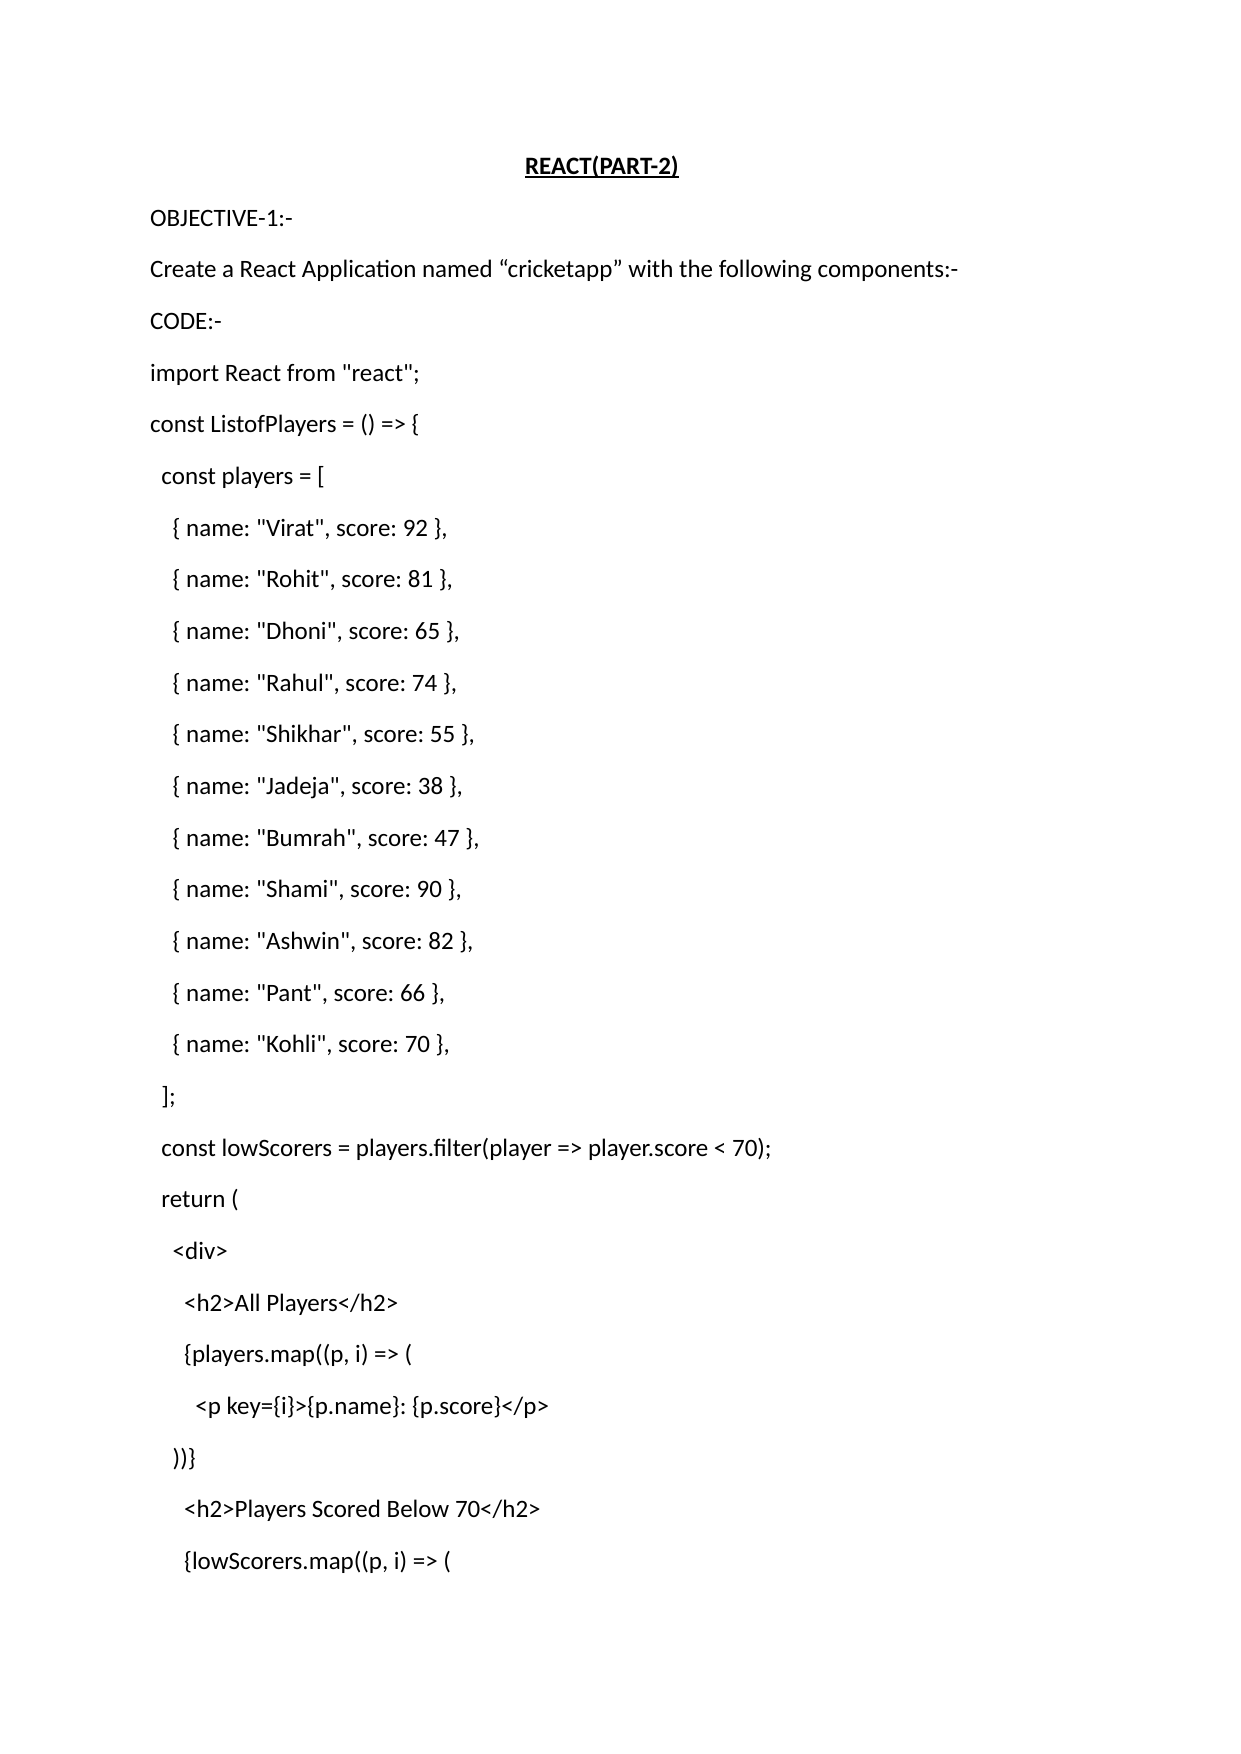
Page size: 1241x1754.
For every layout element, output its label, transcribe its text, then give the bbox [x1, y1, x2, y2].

text ))} [150, 1442, 1090, 1472]
text Create a React Application named “cricketapp” with the following components:- [150, 253, 1090, 284]
text { name: "Pant", score: 66 }, [150, 977, 1090, 1007]
text { name: "Ashwin", score: 82 }, [150, 925, 1090, 956]
text { name: "Kohli", score: 70 }, [150, 1028, 1090, 1059]
text <h2>All Players</h2> [150, 1287, 1090, 1317]
text OBJECTIVE-1:- [150, 202, 1090, 232]
text <p key={i}>{p.name}: {p.score}</p> [150, 1390, 1090, 1421]
text <h2>Players Scored Below 70</h2> [150, 1493, 1090, 1524]
text {players.map((p, i) => ( [150, 1338, 1090, 1369]
text { name: "Rahul", score: 74 }, [150, 667, 1090, 697]
text const players = [ [150, 460, 1090, 491]
text ]; [150, 1080, 1090, 1111]
text { name: "Bumrah", score: 47 }, [150, 822, 1090, 852]
text REACT(PART-2) [150, 150, 1090, 181]
text { name: "Jadeja", score: 38 }, [150, 770, 1090, 801]
text const ListofPlayers = () => { [150, 408, 1090, 439]
text <div> [150, 1235, 1090, 1266]
text { name: "Shikhar", score: 55 }, [150, 718, 1090, 749]
text return ( [150, 1183, 1090, 1214]
text {lowScorers.map((p, i) => ( [150, 1545, 1090, 1576]
text const lowScorers = players.filter(player => player.score < 70); [150, 1132, 1090, 1162]
text { name: "Dhoni", score: 65 }, [150, 615, 1090, 646]
text { name: "Shami", score: 90 }, [150, 873, 1090, 904]
text { name: "Rohit", score: 81 }, [150, 563, 1090, 594]
text CODE:- [150, 305, 1090, 336]
text import React from "react"; [150, 357, 1090, 387]
text { name: "Virat", score: 92 }, [150, 512, 1090, 542]
